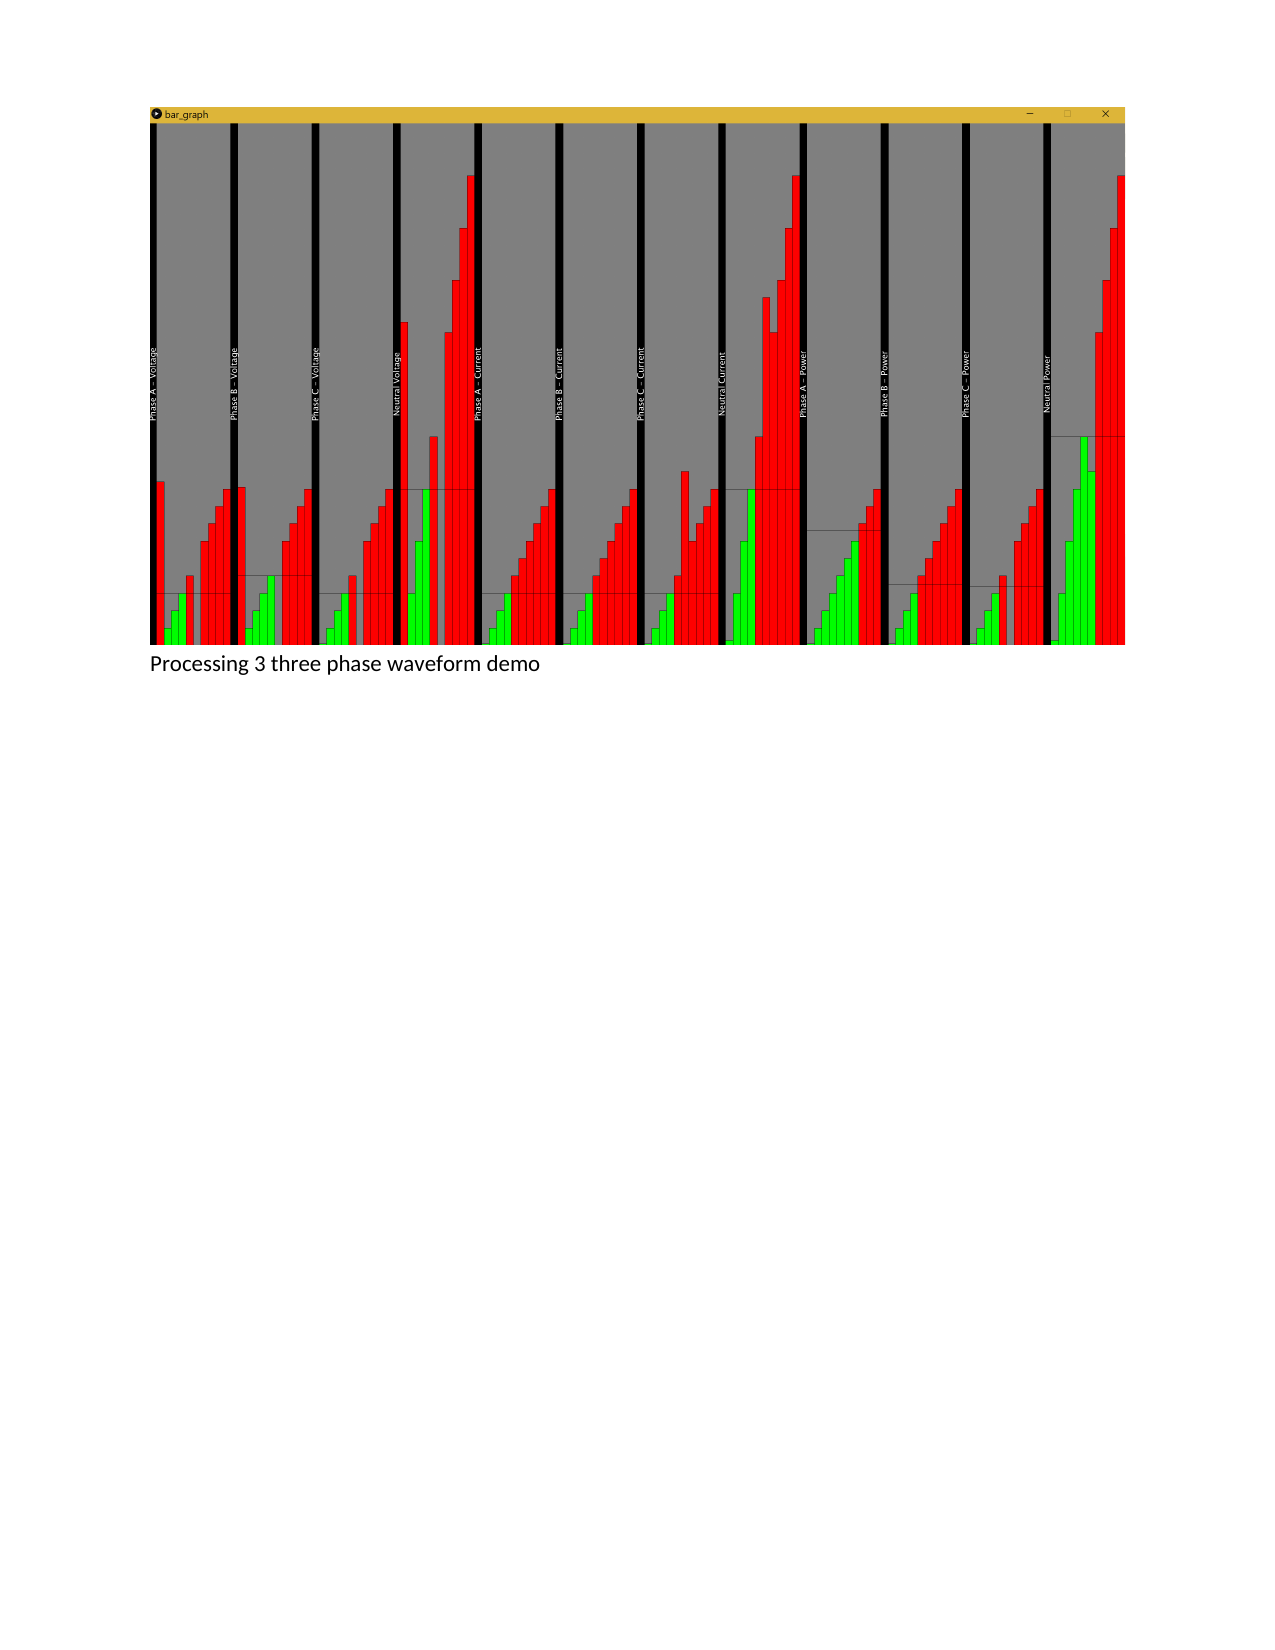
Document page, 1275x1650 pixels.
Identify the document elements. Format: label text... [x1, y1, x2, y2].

picture [150, 107, 1125, 645]
text Processing 3 three phase waveform demo [150, 649, 1125, 677]
